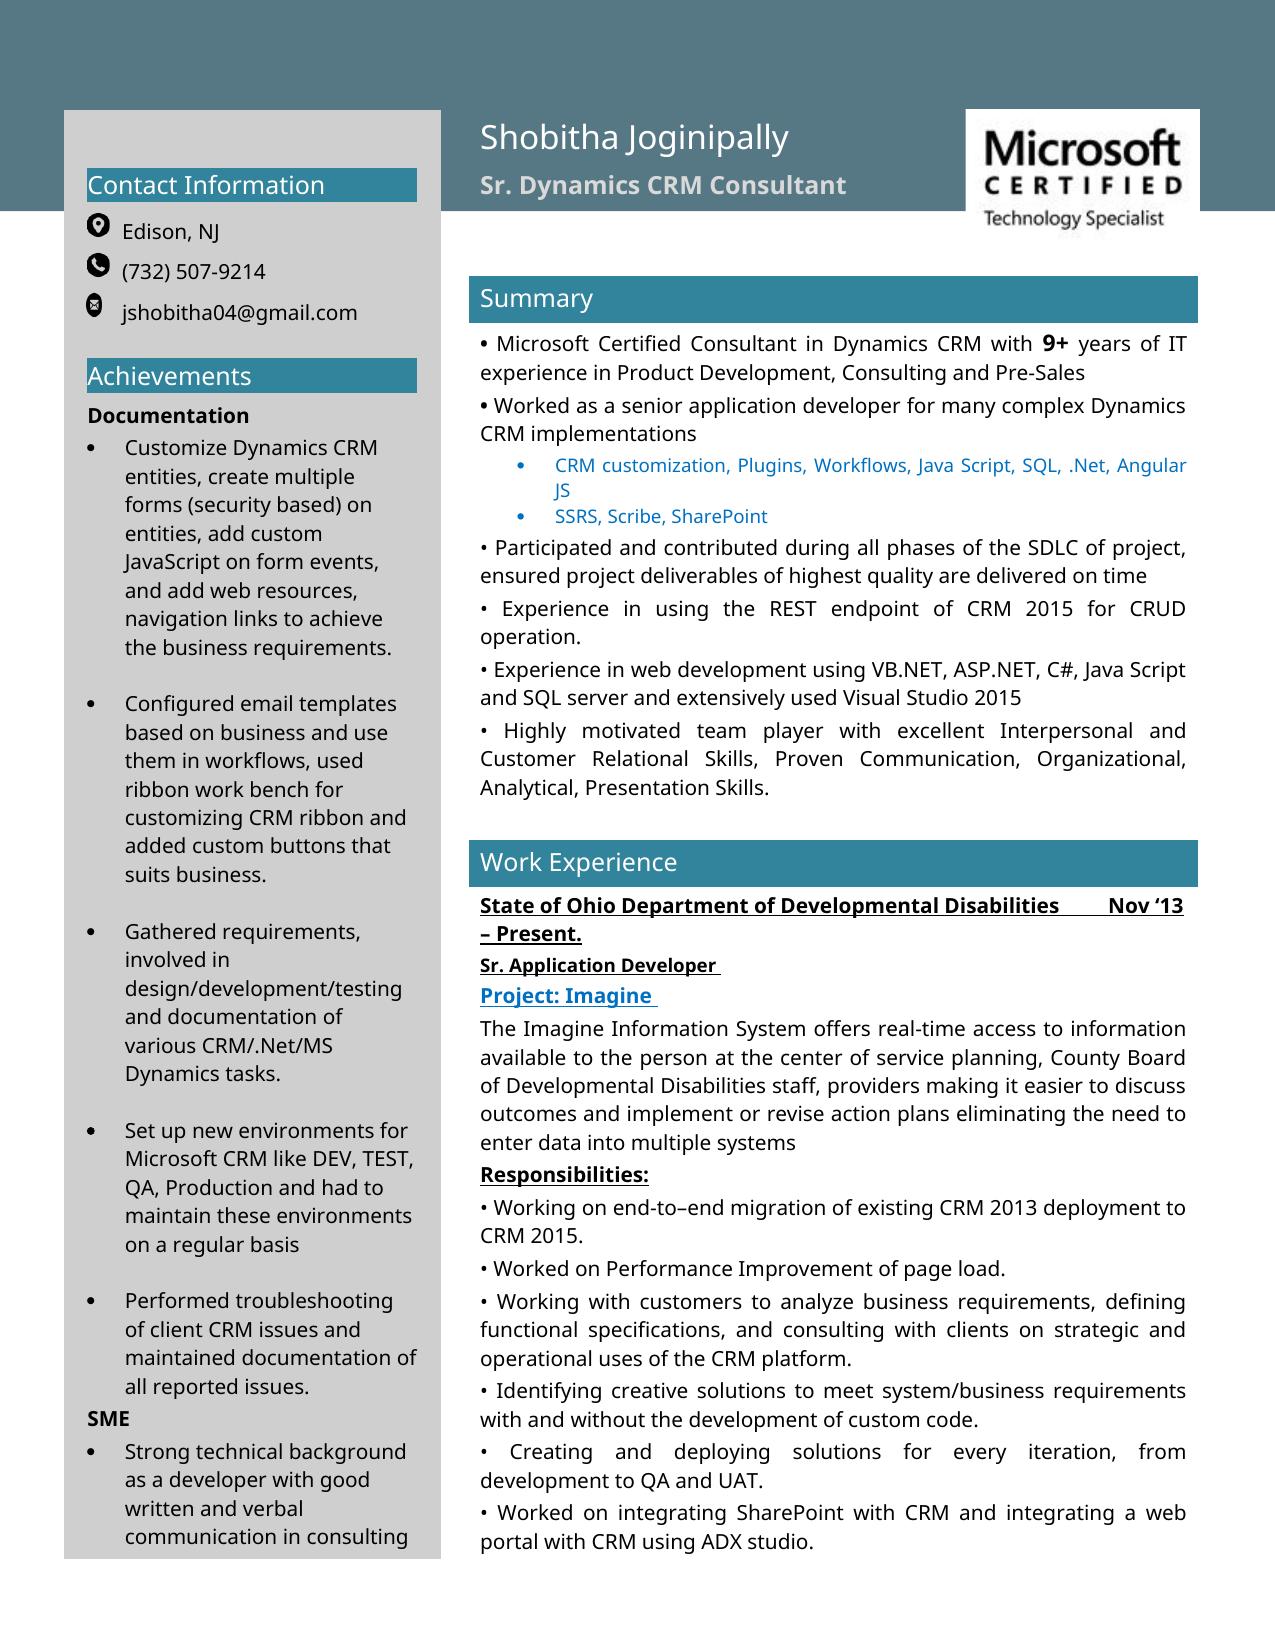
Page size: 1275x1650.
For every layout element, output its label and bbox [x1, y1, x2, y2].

picture [87, 250, 110, 280]
picture [965, 109, 1200, 242]
table_header [64, 110, 441, 1559]
picture [86, 289, 102, 320]
table_header [441, 110, 1211, 1559]
picture [87, 210, 110, 240]
